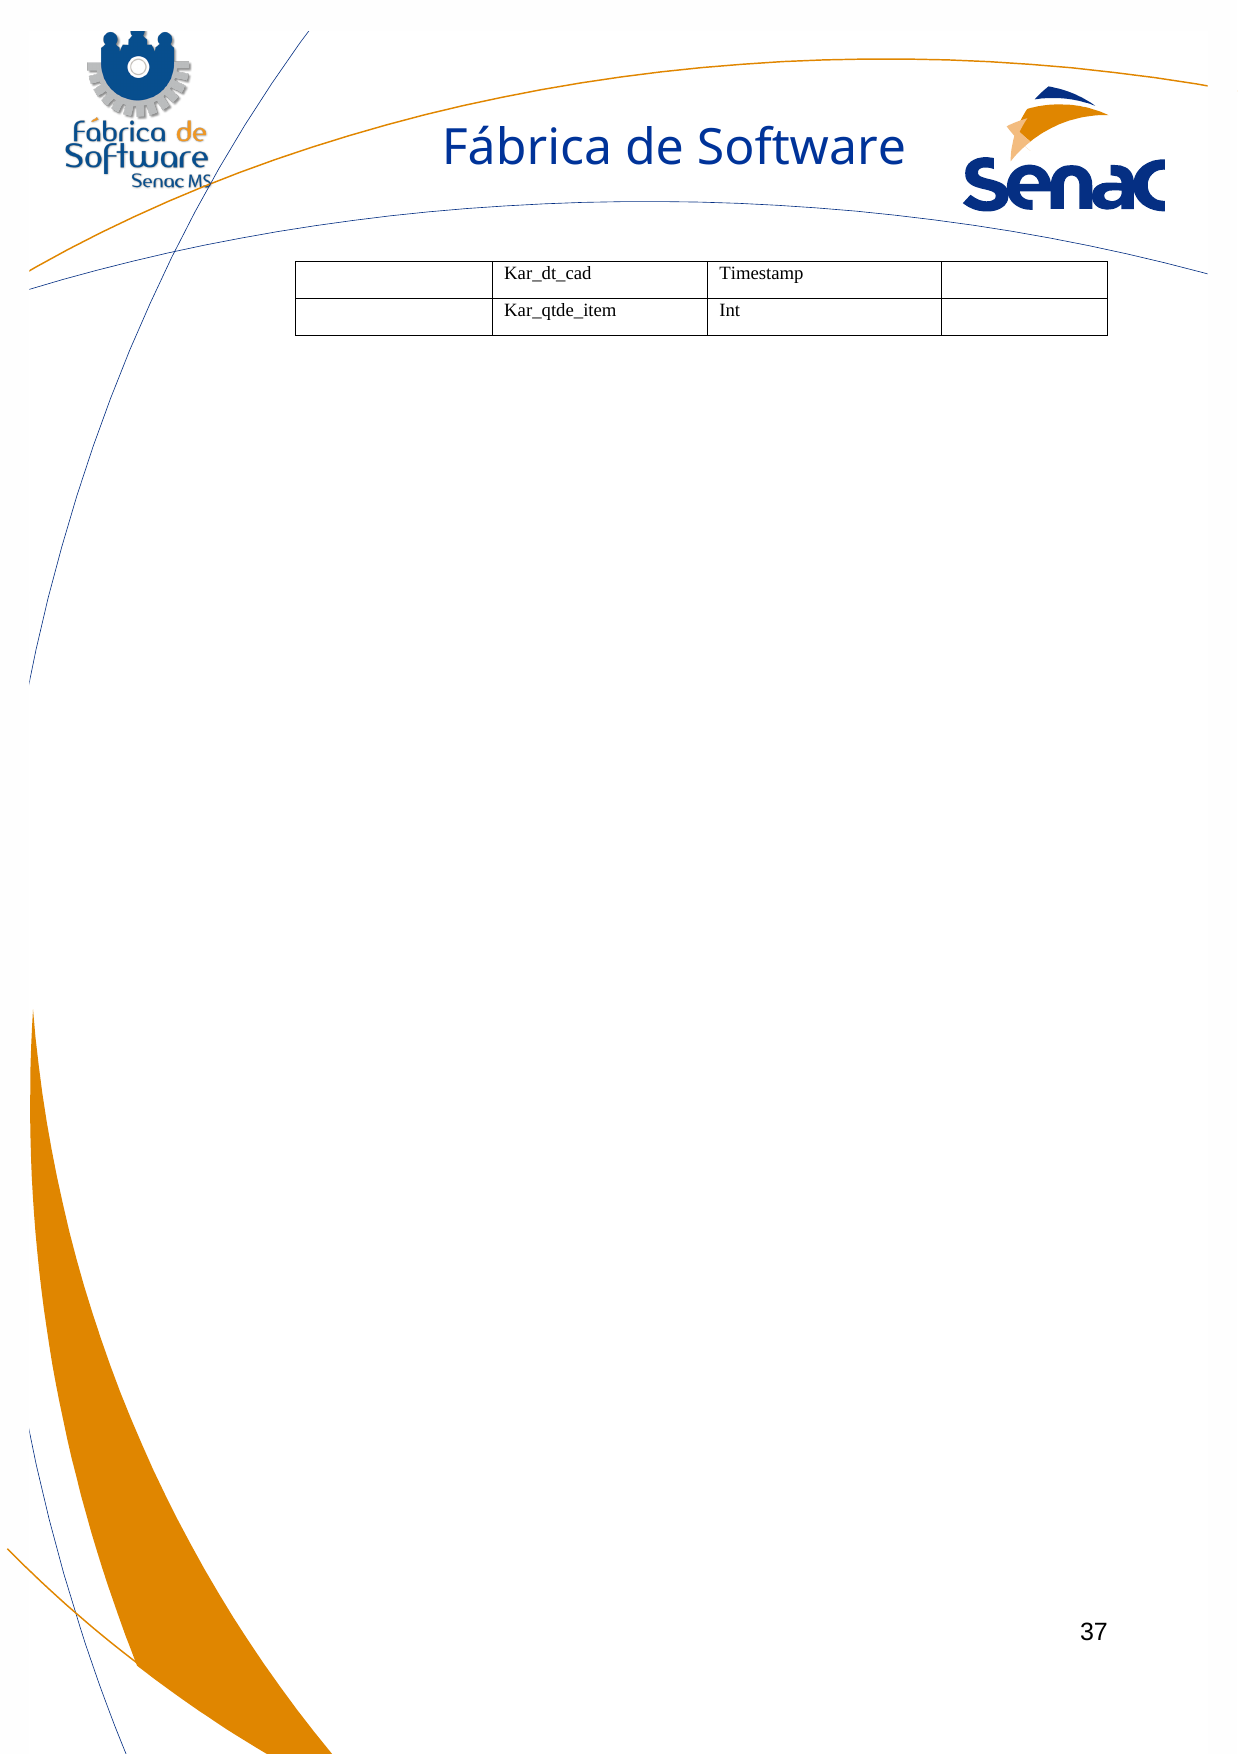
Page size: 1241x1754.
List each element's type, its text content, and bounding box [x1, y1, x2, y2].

picture [138, 186, 208, 219]
picture [35, 31, 253, 215]
table_cell Int [708, 299, 941, 335]
table_cell [296, 299, 492, 335]
table_cell Kar_dt_cad [493, 262, 707, 298]
picture [207, 180, 225, 193]
table_cell Timestamp [708, 262, 941, 298]
table_cell [942, 299, 1107, 335]
table_cell Kar_qtde_item [493, 299, 707, 335]
picture [213, 126, 246, 181]
table_cell [942, 262, 1107, 298]
table_cell [296, 262, 492, 298]
